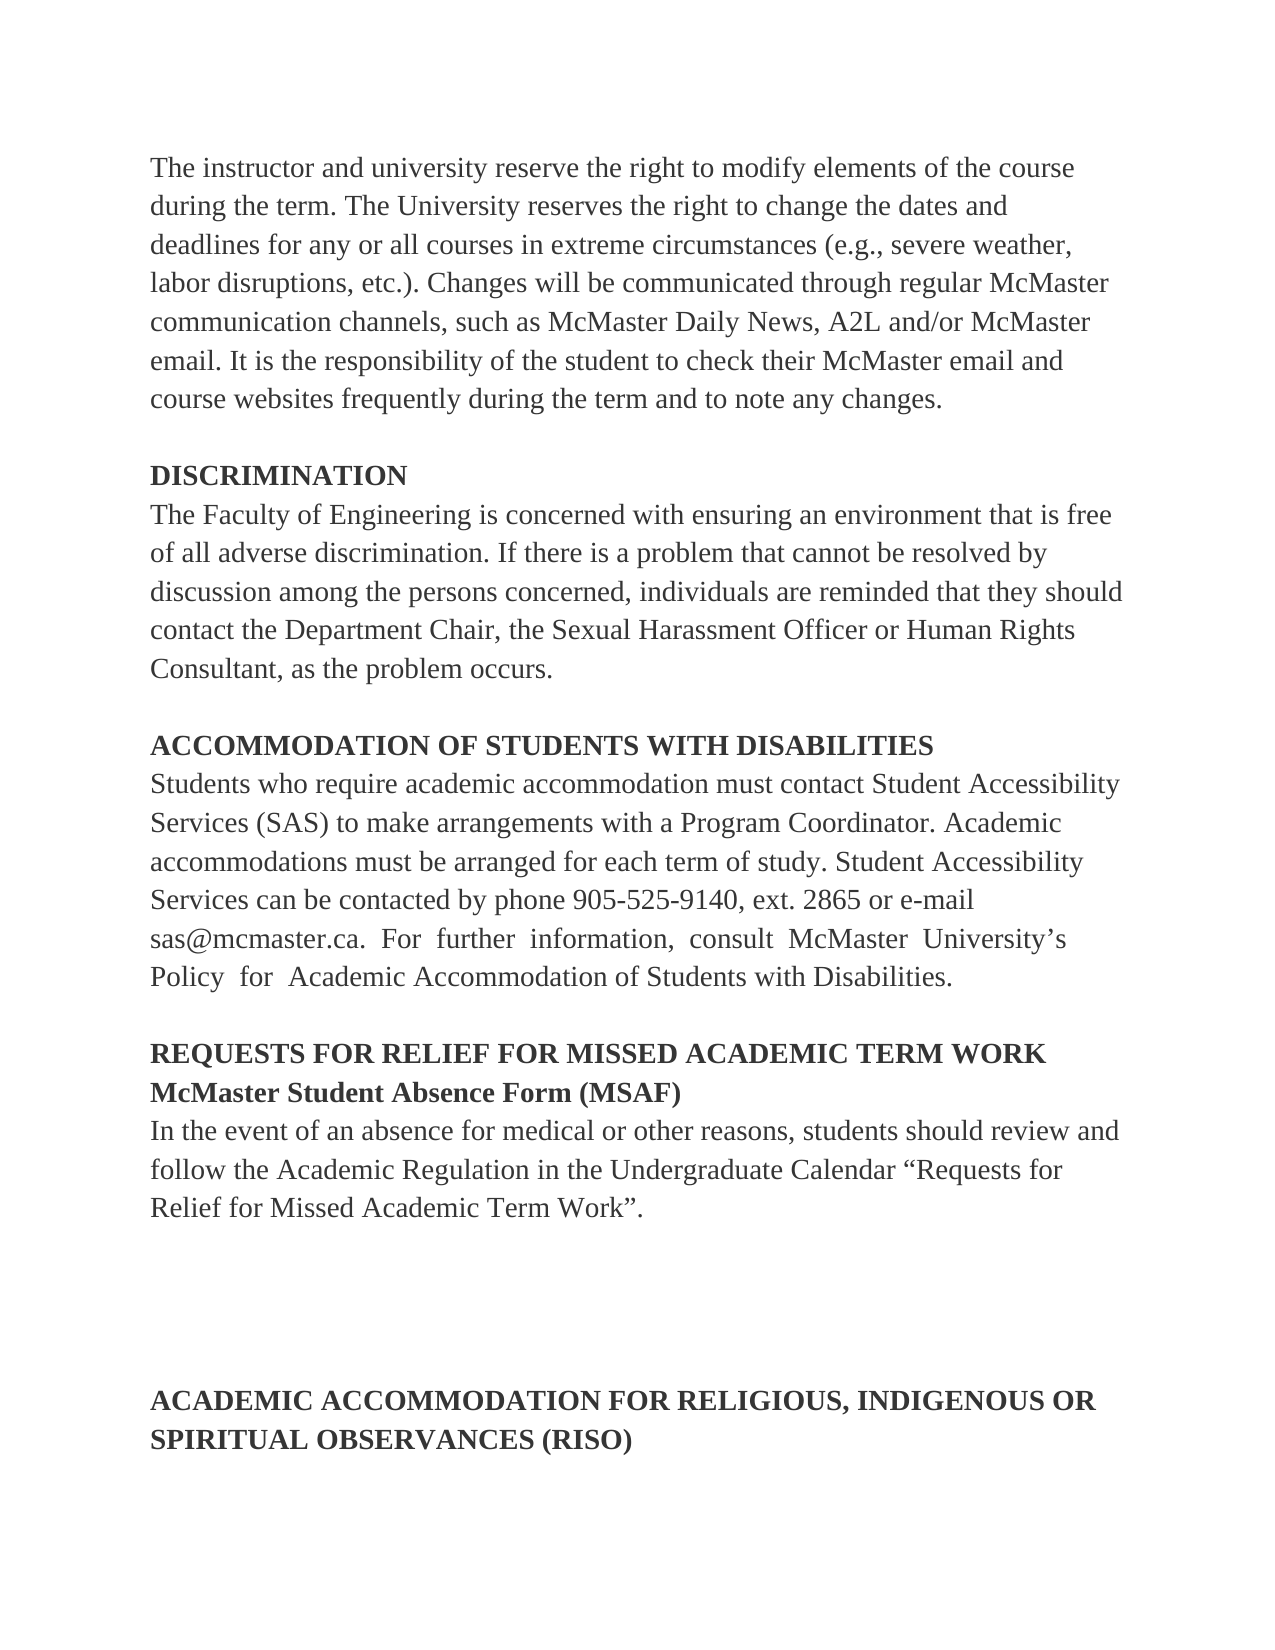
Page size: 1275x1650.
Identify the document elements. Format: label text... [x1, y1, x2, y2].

text The Faculty of Engineering is concerned with ensuring an environment that is free of all adverse discrimination. If there is a problem that cannot be resolved by discussion among the persons concerned, individuals are reminded that they should contact the Department Chair, the Sexual Harassment Officer or Human Rights Consultant, as the problem occurs. [150, 497, 1125, 684]
text McMaster Student Absence Form (MSAF) [150, 1075, 1125, 1108]
text REQUESTS FOR RELIEF FOR MISSED ACADEMIC TERM WORK [150, 1036, 1125, 1070]
text The instructor and university reserve the right to modify elements of the course during the term. The University reserves the right to change the dates and deadlines for any or all courses in extreme circumstances (e.g., severe weather, labor disruptions, etc.). Changes will be communicated through regular McMaster communication channels, such as McMaster Daily News, A2L and/or McMaster email. It is the responsibility of the student to check their McMaster email and course websites frequently during the term and to note any changes. [150, 150, 1125, 415]
text DISCRIMINATION [150, 458, 1125, 492]
text ACADEMIC ACCOMMODATION FOR RELIGIOUS, INDIGENOUS OR SPIRITUAL OBSERVANCES (RISO) [150, 1383, 1125, 1455]
text ACCOMMODATION OF STUDENTS WITH DISABILITIES [150, 728, 1125, 762]
text Students who require academic accommodation must contact Student Accessibility Services (SAS) to make arrangements with a Program Coordinator. Academic accommodations must be arranged for each term of study. Student Accessibility Services can be contacted by phone 905-525-9140, ext. 2865 or e-mail sas@mcmaster.ca. For further information, consult McMaster University’s Policy for Academic Accommodation of Students with Disabilities. [150, 767, 1125, 993]
text In the event of an absence for medical or other reasons, students should review and follow the Academic Regulation in the Undergraduate Calendar “Requests for Relief for Missed Academic Term Work”. [150, 1113, 1125, 1224]
